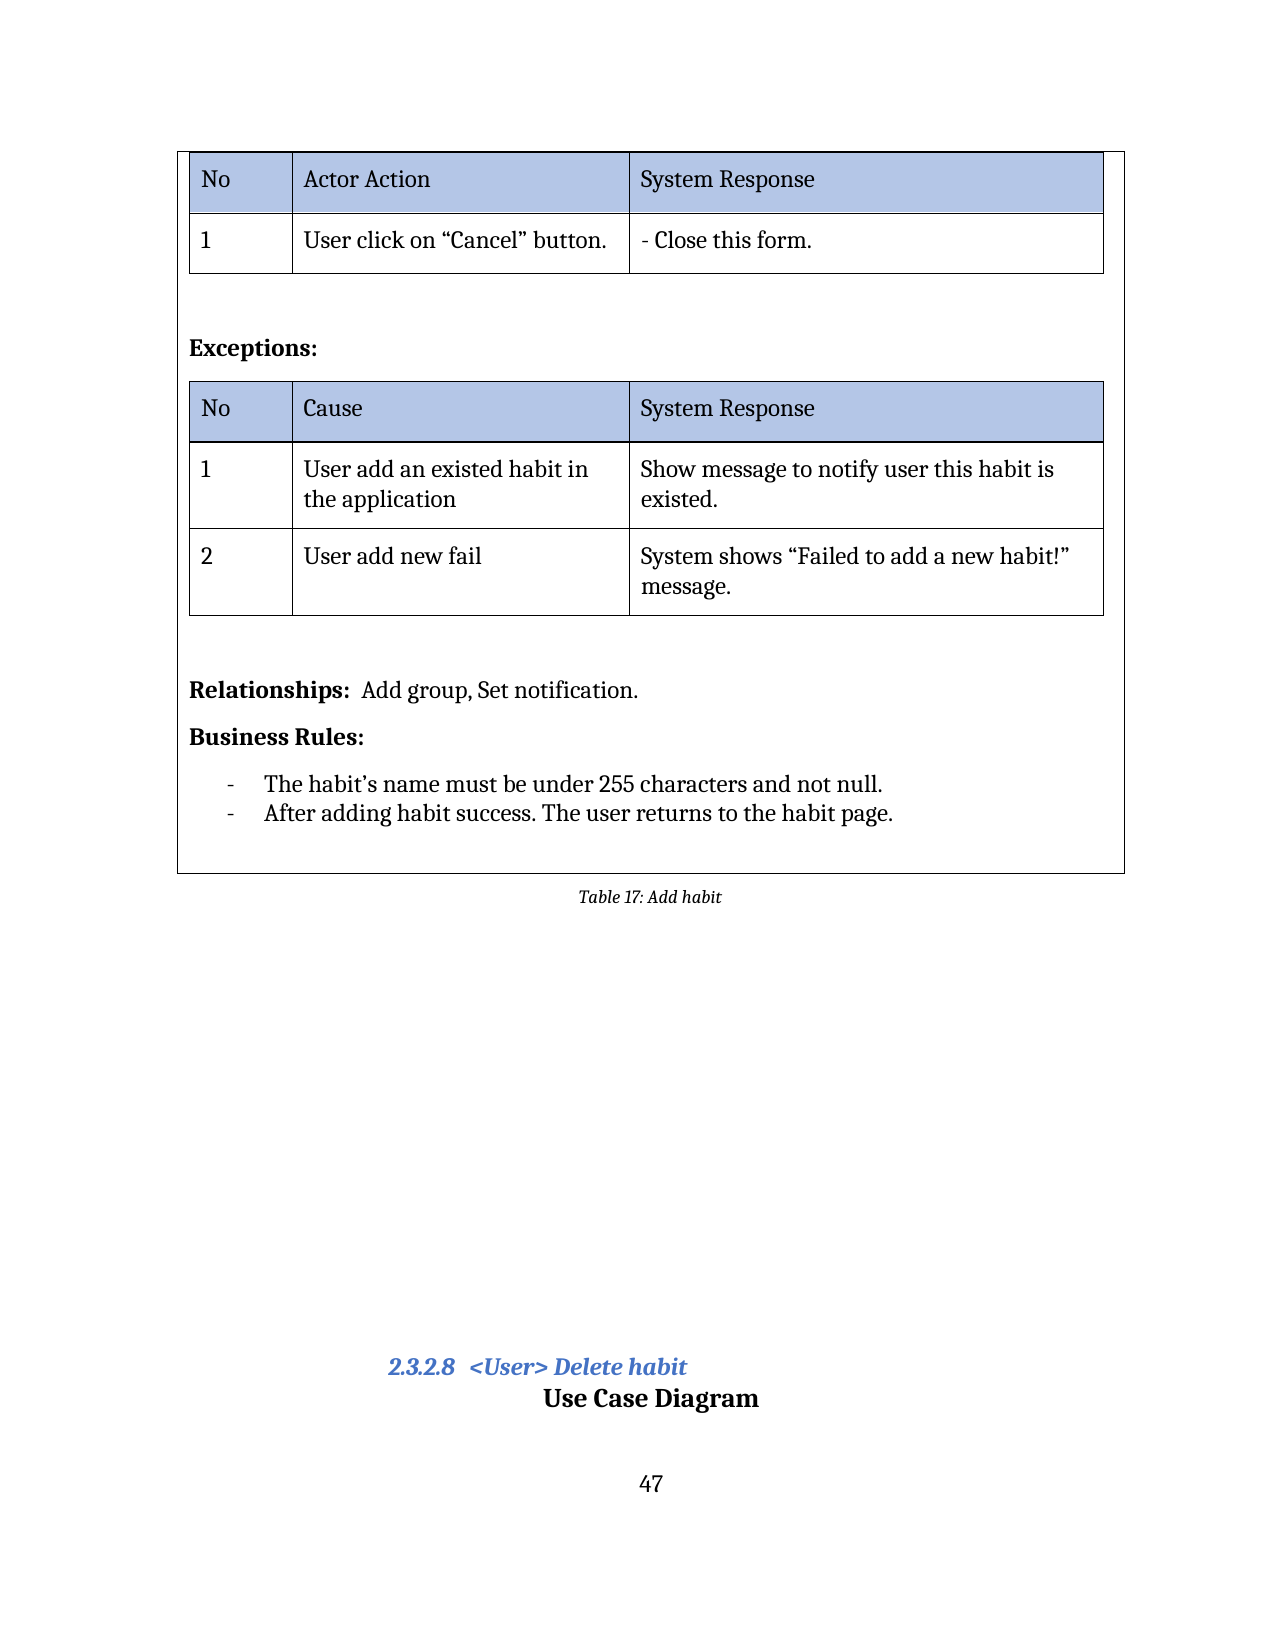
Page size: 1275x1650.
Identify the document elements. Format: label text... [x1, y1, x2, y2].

list Use Case Diagram [177, 1383, 1125, 1414]
text Table 17: Add habit [177, 886, 1125, 908]
list <User> Delete habit [388, 1353, 1125, 1381]
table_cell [178, 152, 1124, 873]
